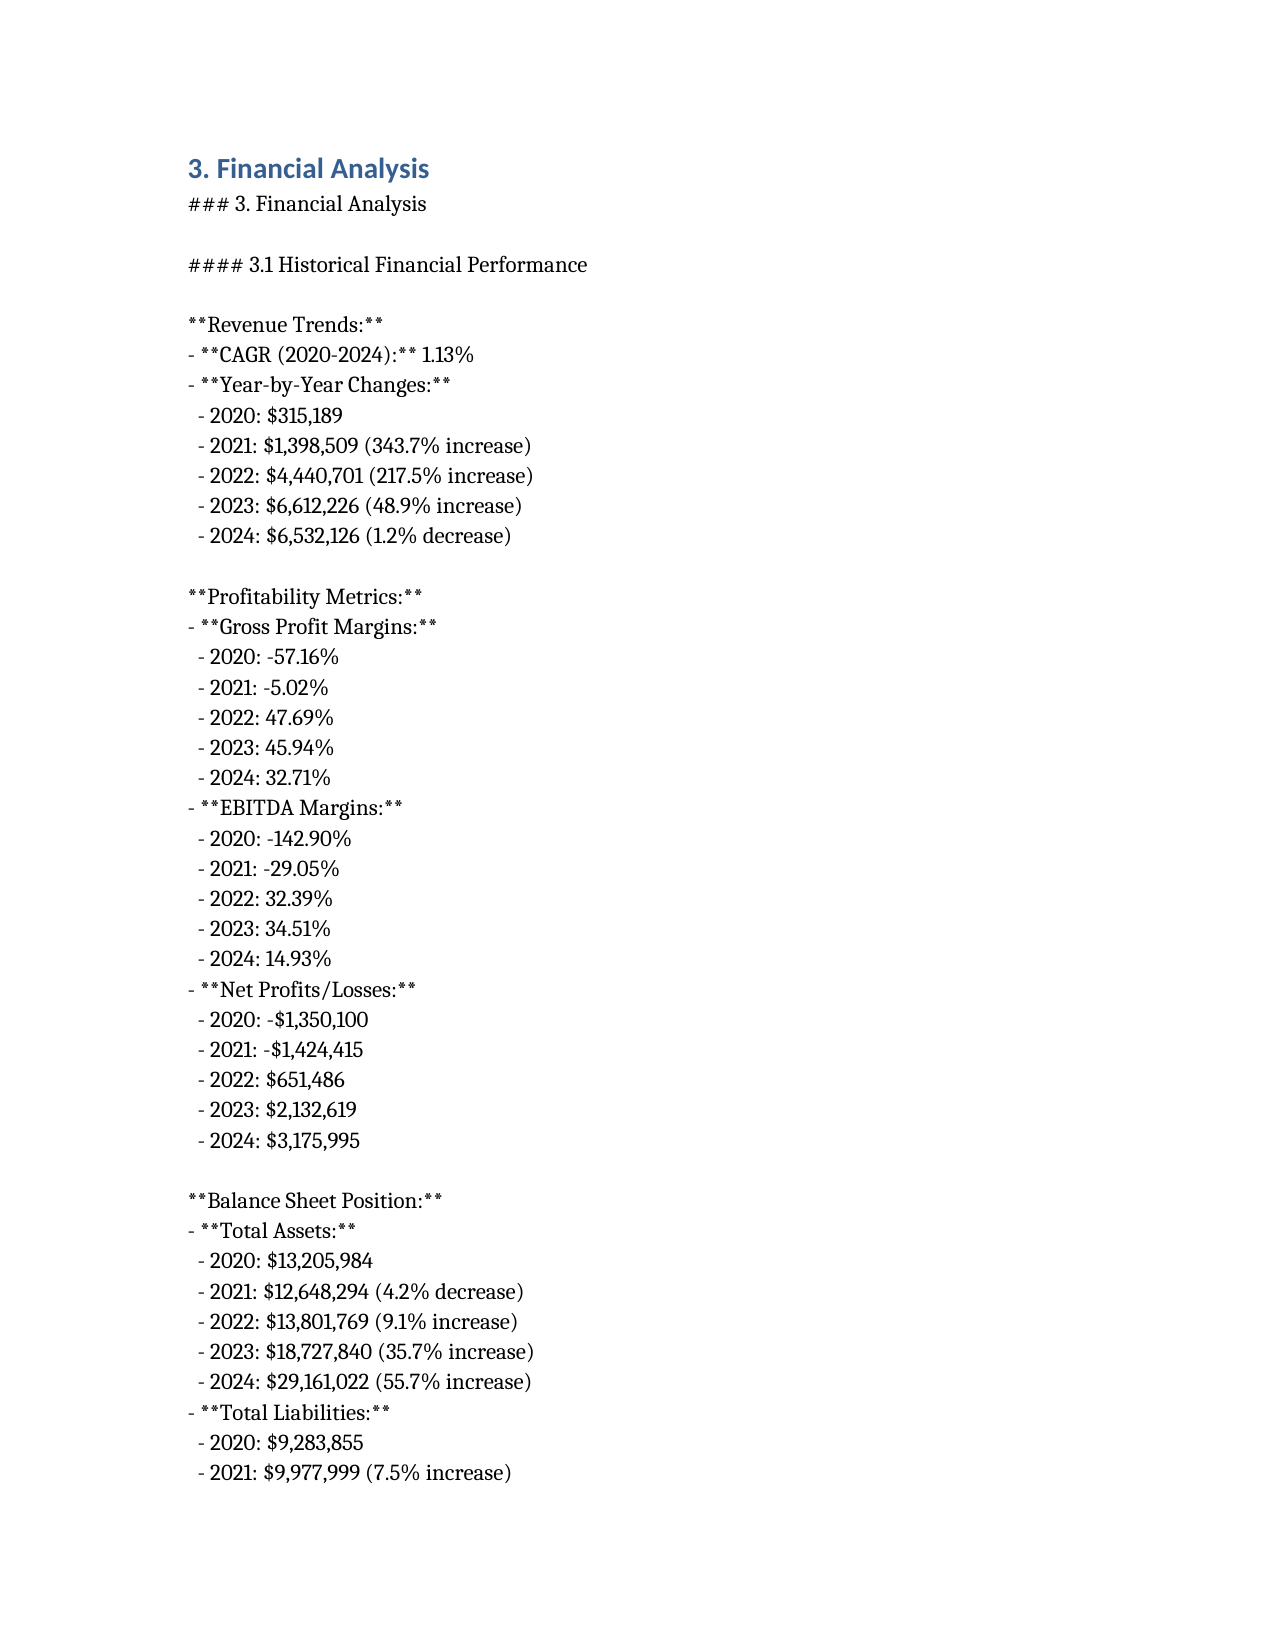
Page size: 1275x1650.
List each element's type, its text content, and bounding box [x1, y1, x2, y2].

subtitle 3. Financial Analysis [187, 150, 1087, 186]
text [187, 191, 1087, 1486]
